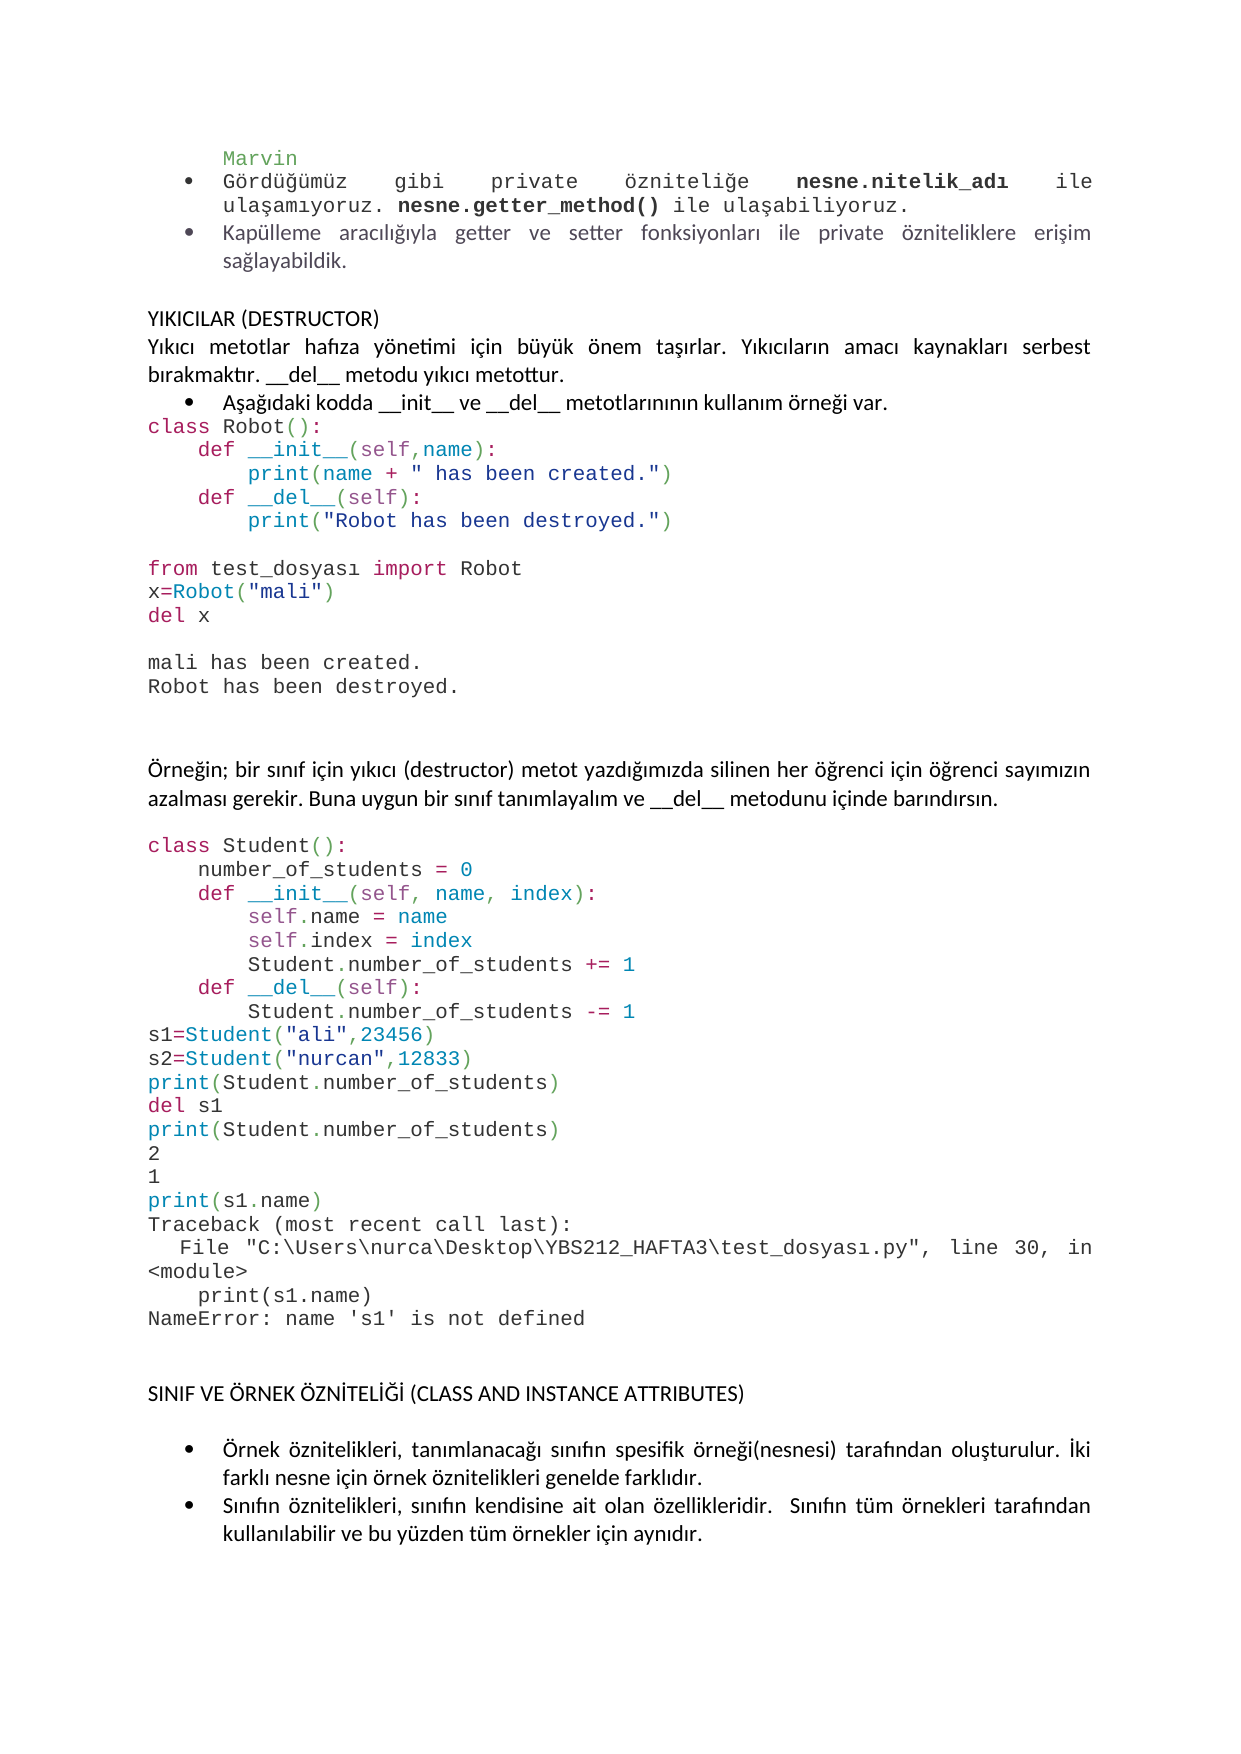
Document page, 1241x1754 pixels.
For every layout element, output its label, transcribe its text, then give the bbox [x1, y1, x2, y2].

list Örnek öznitelikleri, tanımlanacağı sınıfın spesifik örneği(nesnesi) tarafından oluşturulur. İki farklı nesne için örnek öznitelikleri genelde farklıdır. [185, 1435, 1093, 1491]
text mali has been created. [148, 652, 1093, 676]
text 1 [148, 1166, 1093, 1190]
text class Robot(): def __init__(self,name): print(name + " has been created.") def __del__(self): print("Robot has been destroyed.") [148, 416, 1093, 534]
text YIKICILAR (DESTRUCTOR) [148, 304, 1093, 332]
text Örneğin; bir sınıf için yıkıcı (destructor) metot yazdığımızda silinen her öğrenci için öğrenci sayımızın azalması gerekir. Buna uygun bir sınıf tanımlayalım ve __del__ metodunu içinde barındırsın. [148, 756, 1093, 812]
text 2 [148, 1143, 1093, 1166]
text from test_dosyası import Robot x=Robot("mali") del x [148, 558, 1093, 629]
text Marvin [148, 148, 1093, 171]
text Yıkıcı metotlar hafıza yönetimi için büyük önem taşırlar. Yıkıcıların amacı kaynakları serbest bırakmaktır. __del__ metodu yıkıcı metottur. [148, 332, 1093, 388]
text print(s1.name) [148, 1284, 1093, 1308]
text print(s1.name) [148, 1190, 1093, 1214]
list Sınıfın öznitelikleri, sınıfın kendisine ait olan özellikleridir. Sınıfın tüm örnekleri tarafından kullanılabilir ve bu yüzden tüm örnekler için aynıdır. [185, 1491, 1093, 1547]
text NameError: name 's1' is not defined [148, 1308, 1093, 1332]
list Aşağıdaki kodda __init__ ve __del__ metotlarınının kullanım örneği var. [185, 388, 1093, 416]
list Gördüğümüz gibi private özniteliğe nesne.nitelik_adı ile ulaşamıyoruz. nesne.getter_method() ile ulaşabiliyoruz. [185, 171, 1093, 218]
text File "C:\Users\nurca\Desktop\YBS212_HAFTA3\test_dosyası.py", line 30, in <module> [148, 1237, 1093, 1284]
text SINIF VE ÖRNEK ÖZNİTELİĞİ (CLASS AND INSTANCE ATTRIBUTES) [148, 1379, 1093, 1407]
text Traceback (most recent call last): [148, 1214, 1093, 1237]
list Kapülleme aracılığıyla getter ve setter fonksiyonları ile private özniteliklere erişim sağlayabildik. [185, 218, 1093, 274]
text class Student(): number_of_students = 0 def __init__(self, name, index): self.name = name self.index = index Student.number_of_students += 1 def __del__(self): Student.number_of_students -= 1 s1=Student("ali",23456) s2=Student("nurcan",12833) print(Student.number_of_students) del s1 print(Student.number_of_students) [148, 835, 1093, 1143]
text Robot has been destroyed. [148, 676, 1093, 699]
